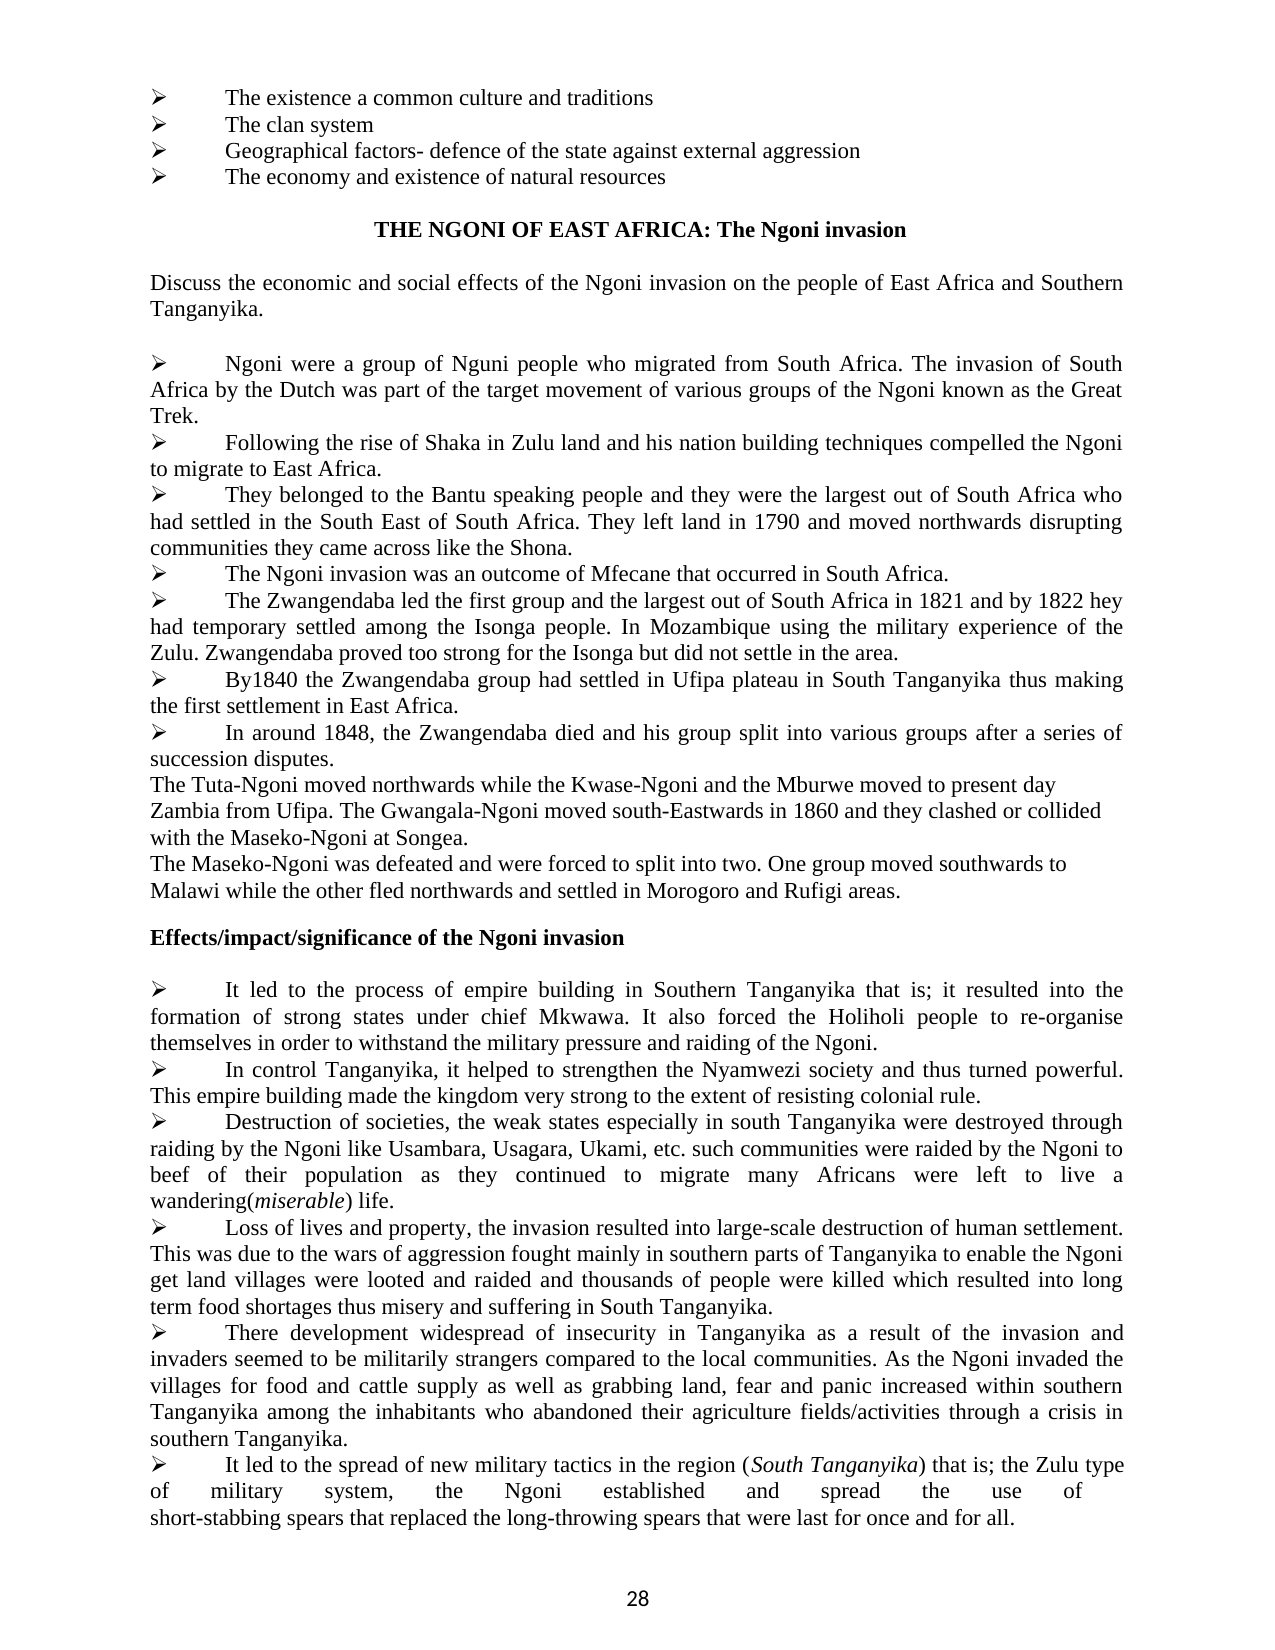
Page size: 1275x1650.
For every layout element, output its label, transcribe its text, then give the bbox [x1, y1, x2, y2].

list Following the rise of Shaka in Zulu land and his nation building techniques compelled the Ngoni to migrate to East Africa. [150, 429, 1125, 481]
text THE NGONI OF EAST AFRICA: The Ngoni invasion [150, 216, 1125, 242]
list The existence a common culture and traditions [150, 84, 1125, 111]
list It led to the spread of new military tactics in the region (South Tanganyika) that is; the Zulu type of military system, the Ngoni established and spread the use of short-stabbing spears that replaced the long-throwing spears that were last for once and for all. [150, 1451, 1125, 1530]
list In around 1848, the Zwangendaba died and his group split into various groups after a series of succession disputes. [150, 718, 1125, 771]
text Effects/impact/significance of the Ngoni invasion [150, 924, 1125, 950]
list By1840 the Zwangendaba group had settled in Ufipa plateau in South Tanganyika thus making the first settlement in East Africa. [150, 666, 1125, 718]
list Loss of lives and property, the invasion resulted into large-scale destruction of human settlement. This was due to the wars of aggression fought mainly in southern parts of Tanganyika to enable the Ngoni get land villages were looted and raided and thousands of people were killed which resulted into long term food shortages thus misery and suffering in South Tanganyika. [150, 1214, 1125, 1319]
list The economy and existence of natural resources [150, 163, 1125, 190]
list Destruction of societies, the weak states especially in south Tanganyika were destroyed through raiding by the Ngoni like Usambara, Usagara, Ukami, etc. such communities were raided by the Ngoni to beef of their population as they continued to migrate many Africans were left to live a wandering(miserable) life. [150, 1108, 1125, 1214]
list In control Tanganyika, it helped to strengthen the Nyamwezi society and thus turned powerful. This empire building made the kingdom very strong to the extent of resisting colonial rule. [150, 1056, 1125, 1108]
list They belonged to the Bantu speaking people and they were the largest out of South Africa who had settled in the South East of South Africa. They left land in 1790 and moved northwards disrupting communities they came across like the Shona. [150, 481, 1125, 560]
list The Zwangendaba led the first group and the largest out of South Africa in 1821 and by 1822 hey had temporary settled among the Isonga people. In Mozambique using the military experience of the Zulu. Zwangendaba proved too strong for the Isonga but did not settle in the area. [150, 587, 1125, 666]
text The Tuta-Ngoni moved northwards while the Kwase-Ngoni and the Mburwe moved to present day Zambia from Ufipa. The Gwangala-Ngoni moved south-Eastwards in 1860 and they clashed or collided with the Maseko-Ngoni at Songea. The Maseko-Ngoni was defeated and were forced to split into two. One group moved southwards to Malawi while the other fled northwards and settled in Morogoro and Rufigi areas. [150, 771, 1125, 903]
list The Ngoni invasion was an outcome of Mfecane that occurred in South Africa. [150, 560, 1125, 587]
list It led to the process of empire building in Southern Tanganyika that is; it resulted into the formation of strong states under chief Mkwawa. It also forced the Holiholi people to re-organise themselves in order to withstand the military pressure and raiding of the Ngoni. [150, 977, 1125, 1056]
list The clan system [150, 111, 1125, 137]
list There development widespread of insecurity in Tanganyika as a result of the invasion and invaders seemed to be militarily strangers compared to the local communities. As the Ngoni invaded the villages for food and cattle supply as well as grabbing land, fear and panic increased within southern Tanganyika among the inhabitants who abandoned their agriculture fields/activities through a crisis in southern Tanganyika. [150, 1319, 1125, 1451]
list Ngoni were a group of Nguni people who migrated from South Africa. The invasion of South Africa by the Dutch was part of the target movement of various groups of the Ngoni known as the Great Trek. [150, 349, 1125, 429]
text Discuss the economic and social effects of the Ngoni invasion on the people of East Africa and Southern Tanganyika. [150, 269, 1125, 322]
list Geographical factors- defence of the state against external aggression [150, 137, 1125, 163]
